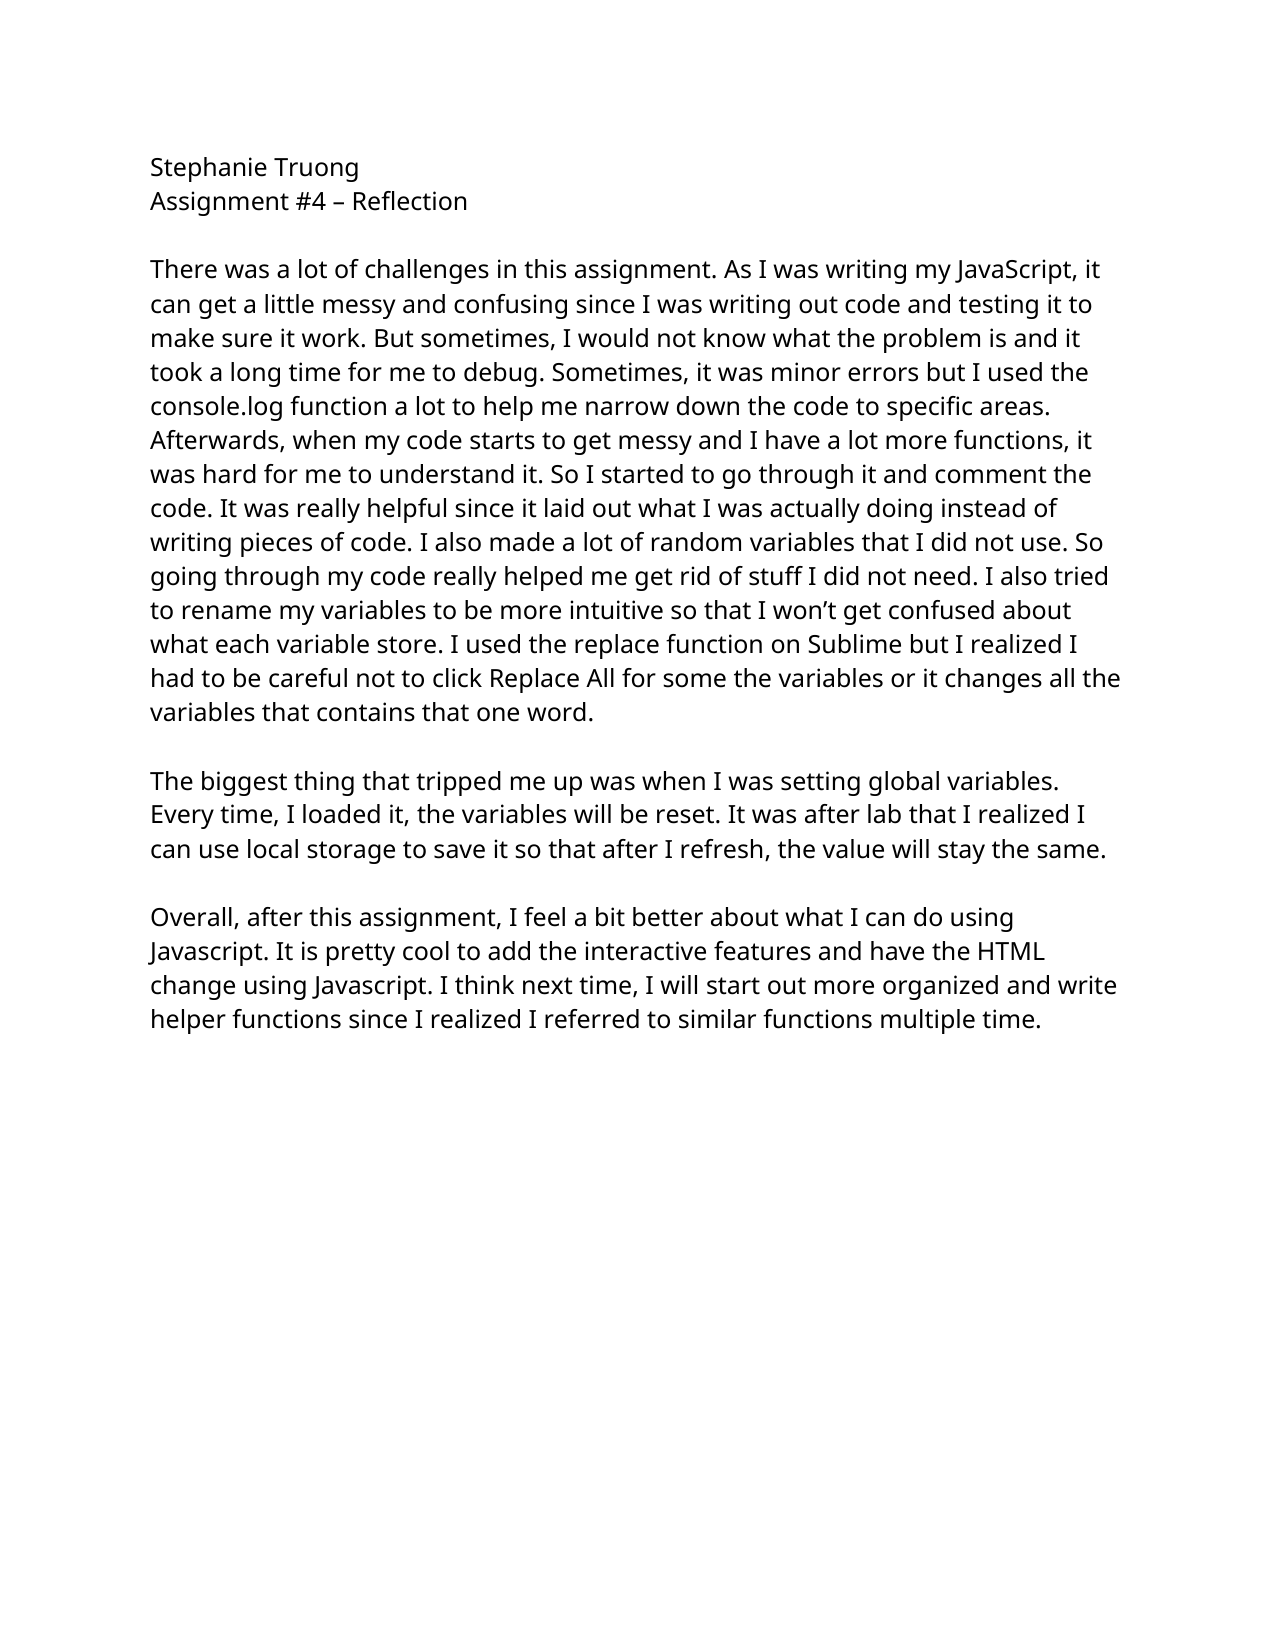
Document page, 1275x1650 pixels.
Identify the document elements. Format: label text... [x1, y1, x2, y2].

text Overall, after this assignment, I feel a bit better about what I can do using Javascript. It is pretty cool to add the interactive features and have the HTML change using Javascript. I think next time, I will start out more organized and write helper functions since I realized I referred to similar functions multiple time. [150, 899, 1125, 1036]
text There was a lot of challenges in this assignment. As I was writing my JavaScript, it can get a little messy and confusing since I was writing out code and testing it to make sure it work. But sometimes, I would not know what the problem is and it took a long time for me to debug. Sometimes, it was minor errors but I used the console.log function a lot to help me narrow down the code to specific areas. Afterwards, when my code starts to get messy and I have a lot more functions, it was hard for me to understand it. So I started to go through it and comment the code. It was really helpful since it laid out what I was actually doing instead of writing pieces of code. I also made a lot of random variables that I did not use. So going through my code really helped me get rid of stuff I did not need. I also tried to rename my variables to be more intuitive so that I won’t get confused about what each variable store. I used the replace function on Sublime but I realized I had to be careful not to click Replace All for some the variables or it changes all the variables that contains that one word. [150, 252, 1125, 729]
text Assignment #4 – Reflection [150, 184, 1125, 218]
text Stephanie Truong [150, 150, 1125, 184]
text The biggest thing that tripped me up was when I was setting global variables. Every time, I loaded it, the variables will be reset. It was after lab that I realized I can use local storage to save it so that after I refresh, the value will stay the same. [150, 763, 1125, 865]
